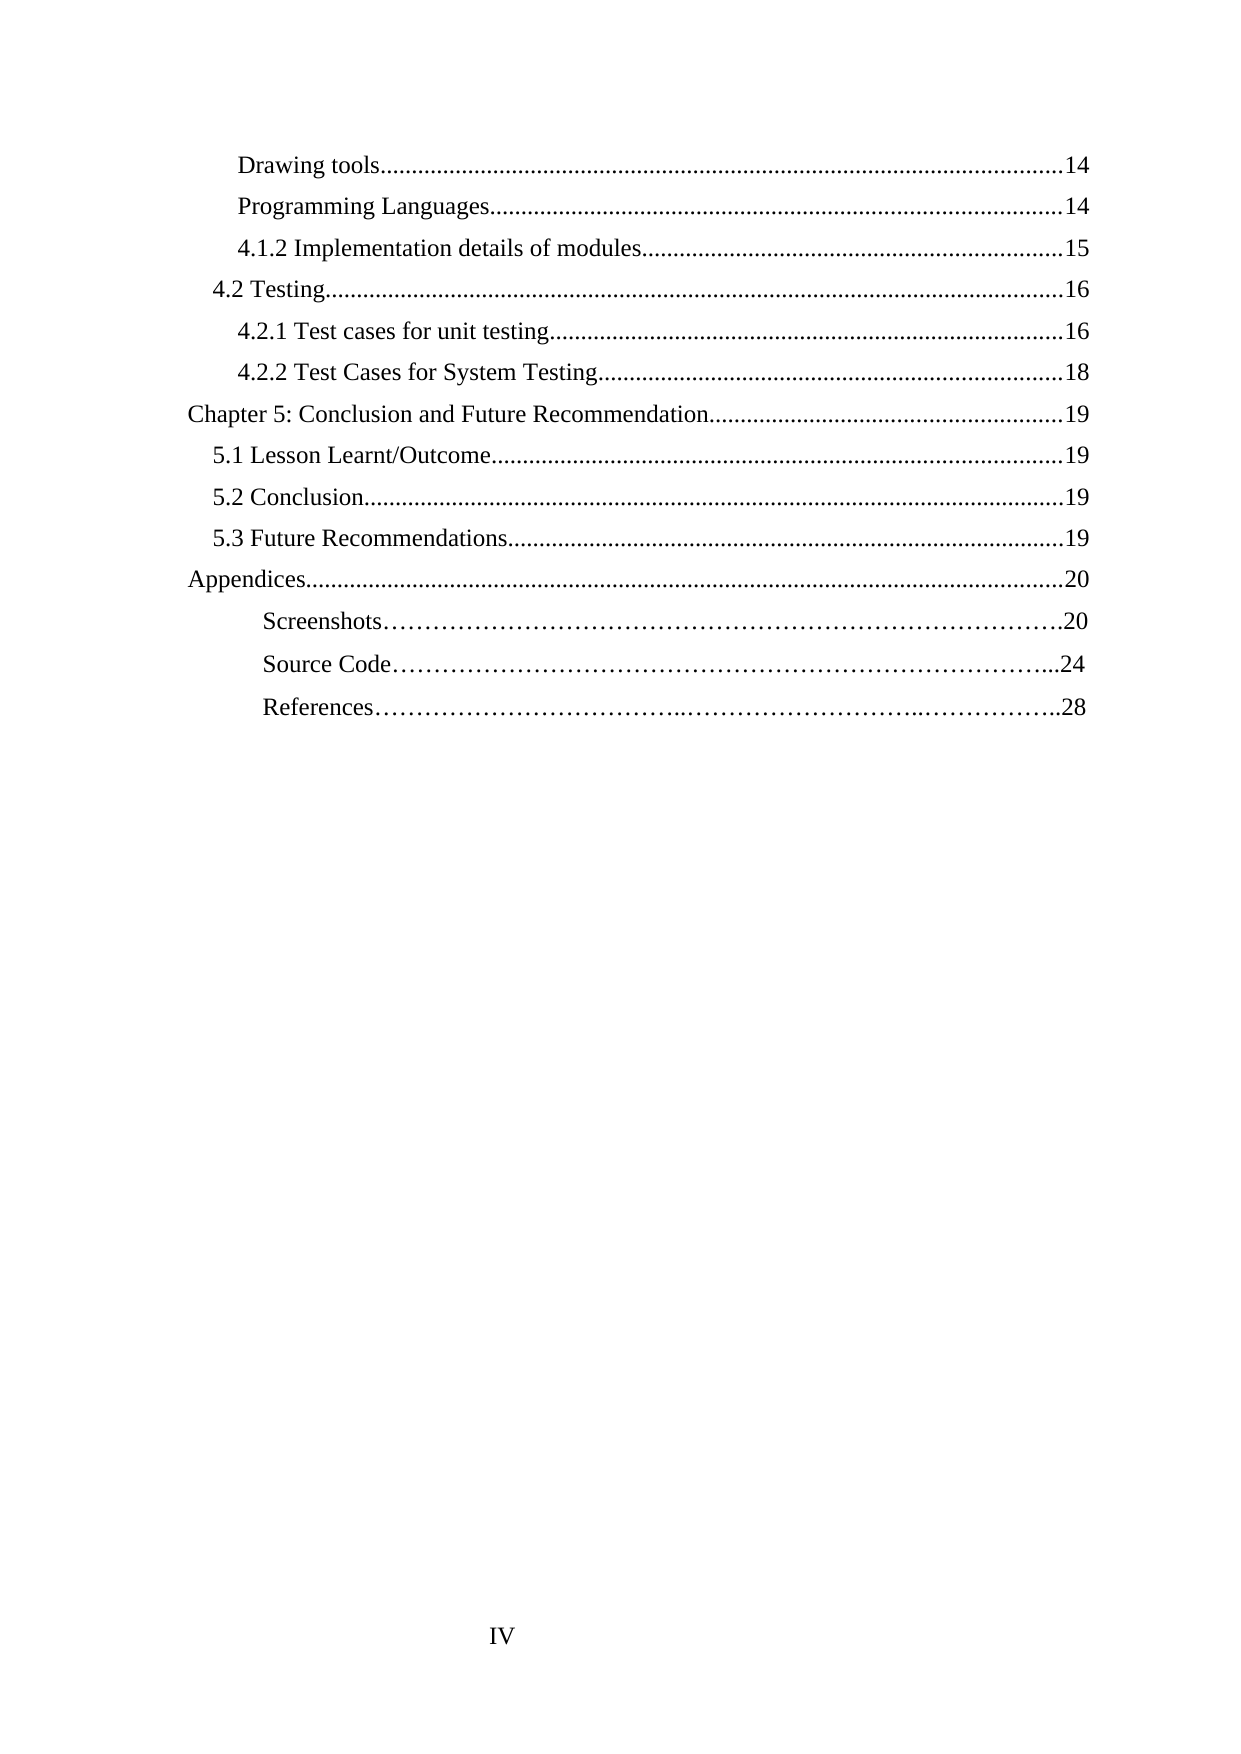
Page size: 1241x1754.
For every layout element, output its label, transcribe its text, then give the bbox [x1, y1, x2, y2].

text 5.3 Future Recommendations 19 [212, 523, 1090, 552]
text Appendices 20 [187, 564, 1090, 593]
list Source Code……………………………………………………………………...24 [262, 649, 1090, 678]
text 4.1.2 Implementation details of modules 15 [237, 233, 1090, 262]
list Screenshots……………………………………………………………………….20 [262, 606, 1090, 635]
text Drawing tools 14 [237, 150, 1090, 179]
text 5.1 Lesson Learnt/Outcome 19 [212, 440, 1090, 469]
text Chapter 5: Conclusion and Future Recommendation 19 [187, 399, 1090, 427]
text 4.2.2 Test Cases for System Testing 18 [237, 357, 1090, 386]
text 4.2 Testing 16 [212, 274, 1090, 303]
list References………………………………..………………………..……………..28 [262, 692, 1090, 721]
text 5.2 Conclusion 19 [212, 482, 1090, 510]
text Programming Languages 14 [237, 191, 1090, 220]
text 4.2.1 Test cases for unit testing 16 [237, 316, 1090, 344]
